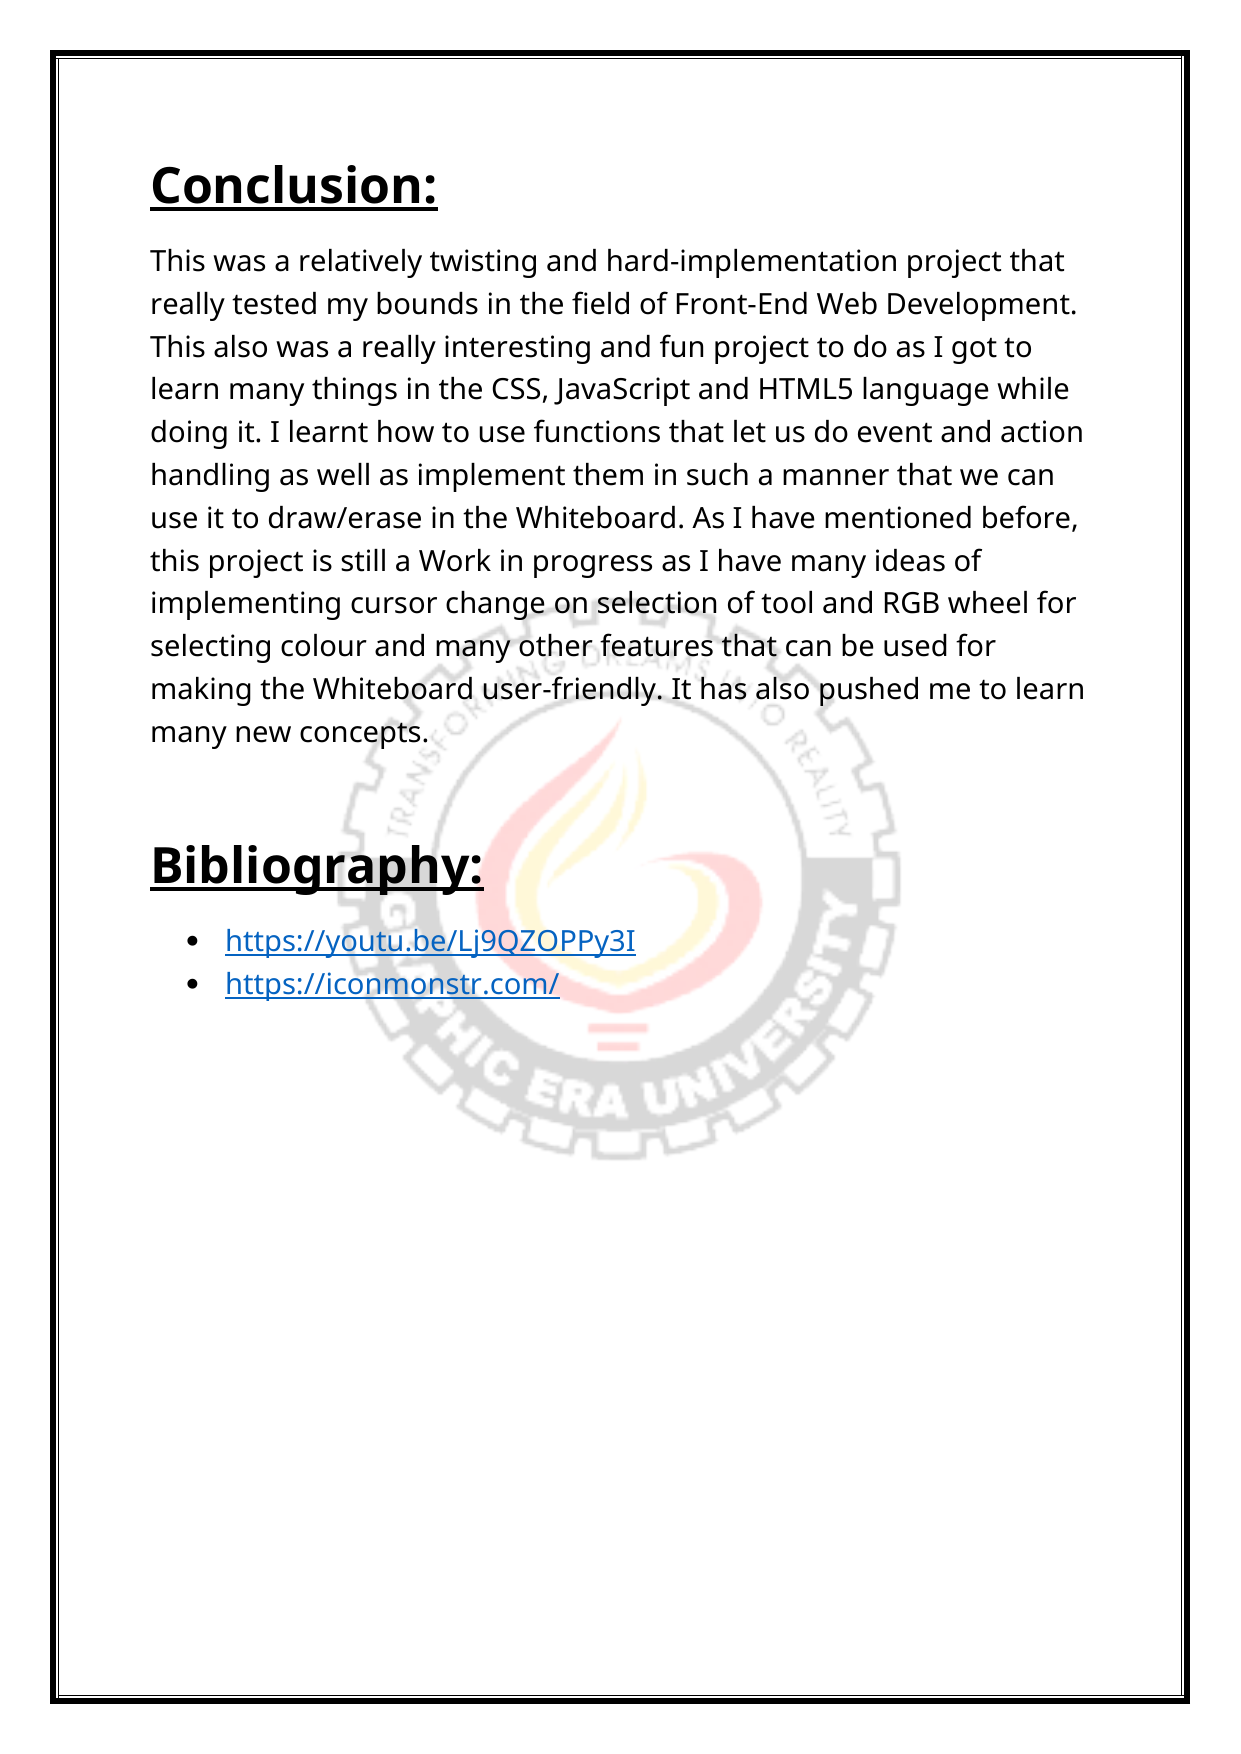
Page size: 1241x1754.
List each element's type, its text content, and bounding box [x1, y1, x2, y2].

text This was a relatively twisting and hard-implementation project that really tested my bounds in the field of Front-End Web Development. This also was a really interesting and fun project to do as I got to learn many things in the CSS, JavaScript and HTML5 language while doing it. I learnt how to use functions that let us do event and action handling as well as implement them in such a manner that we can use it to draw/erase in the Whiteboard. As I have mentioned before, this project is still a Work in progress as I have many ideas of implementing cursor change on selection of tool and RGB wheel for selecting colour and many other features that can be used for making the Whiteboard user-friendly. It has also pushed me to learn many new concepts. [150, 240, 1090, 751]
text Conclusion: [150, 150, 1090, 218]
text Bibliography: [150, 830, 1090, 898]
list https://youtu.be/Lj9QZOPPy3I [187, 920, 1090, 960]
list https://iconmonstr.com/ [187, 963, 1090, 1003]
